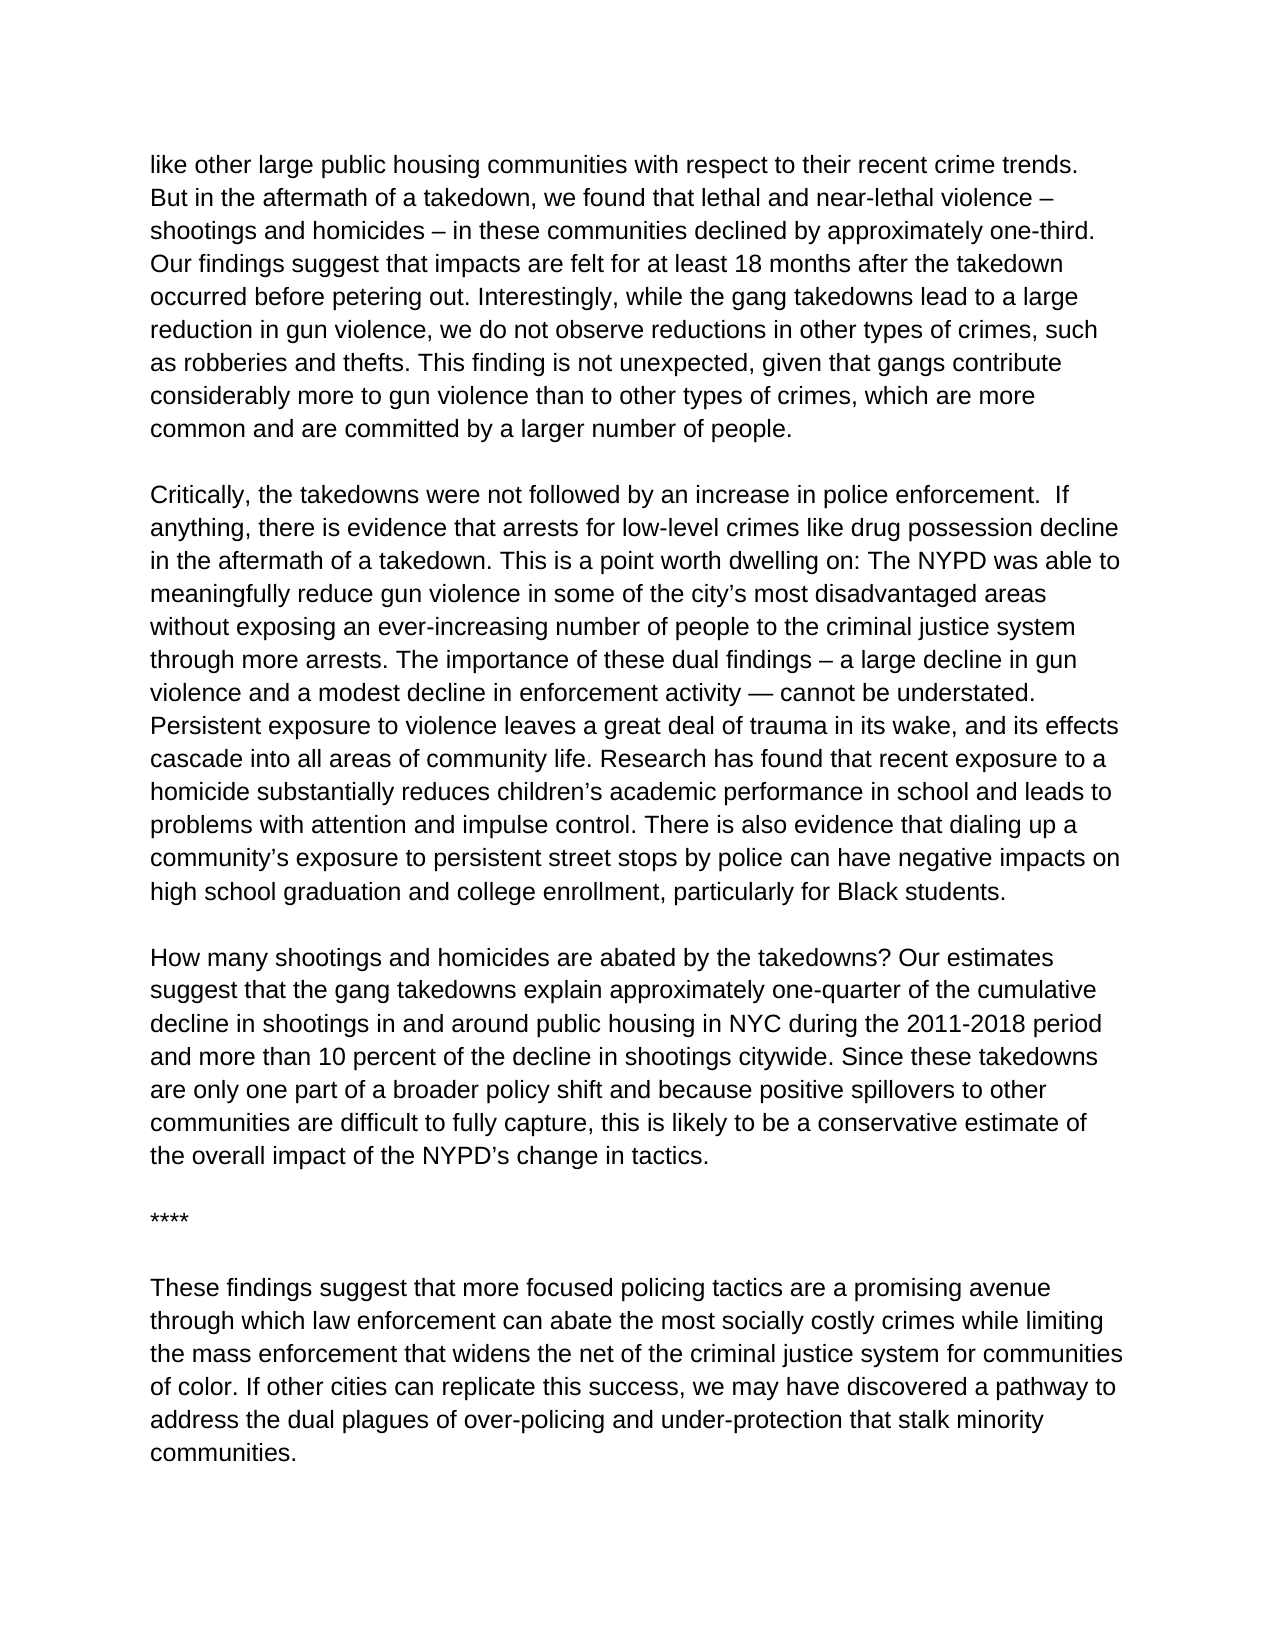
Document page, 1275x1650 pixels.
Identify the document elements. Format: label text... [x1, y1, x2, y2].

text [150, 150, 1125, 443]
text **** [150, 1207, 1125, 1235]
text How many shootings and homicides are abated by the takedowns? Our estimates suggest that the gang takedowns explain approximately one-quarter of the cumulative decline in shootings in and around public housing in NYC during the 2011-2018 period and more than 10 percent of the decline in shootings citywide. Since these takedowns are only one part of a broader policy shift and because positive spillovers to other communities are difficult to fully capture, this is likely to be a conservative estimate of the overall impact of the NYPD’s change in tactics. [150, 942, 1125, 1169]
text These findings suggest that more focused policing tactics are a promising avenue through which law enforcement can abate the most socially costly crimes while limiting the mass enforcement that widens the net of the criminal justice system for communities of color. If other cities can replicate this success, we may have discovered a pathway to address the dual plagues of over-policing and under-protection that stalk minority communities. [150, 1273, 1125, 1467]
text Critically, the takedowns were not followed by an increase in police enforcement. If anything, there is evidence that arrests for low-level crimes like drug possession decline in the aftermath of a takedown. This is a point worth dwelling on: The NYPD was able to meaningfully reduce gun violence in some of the city’s most disadvantaged areas without exposing an ever-increasing number of people to the criminal justice system through more arrests. The importance of these dual findings – a large decline in gun violence and a modest decline in enforcement activity — cannot be understated. Persistent exposure to violence leaves a great deal of trauma in its wake, and its effects cascade into all areas of community life. Research has found that recent exposure to a homicide substantially reduces children’s academic performance in school and leads to problems with attention and impulse control. There is also evidence that dialing up a community’s exposure to persistent street stops by police can have negative impacts on high school graduation and college enrollment, particularly for Black students. [150, 480, 1125, 905]
